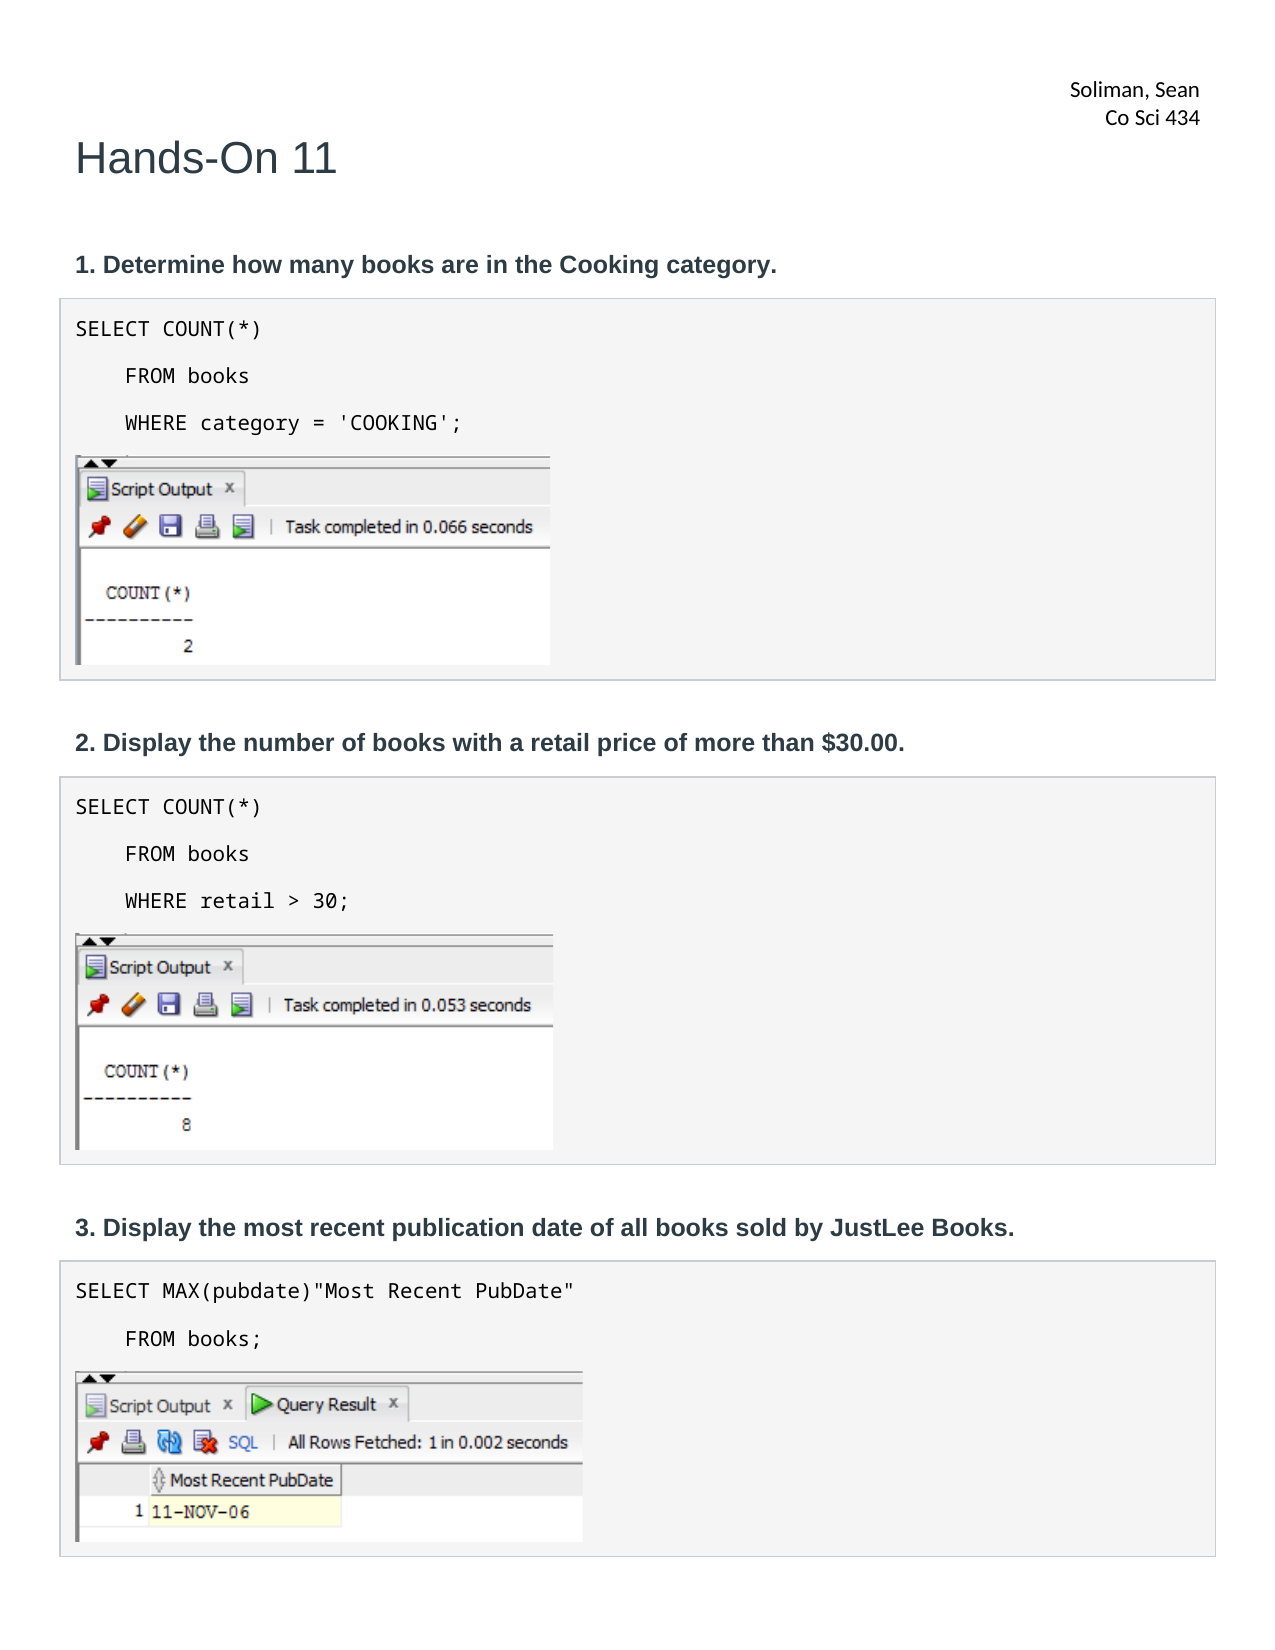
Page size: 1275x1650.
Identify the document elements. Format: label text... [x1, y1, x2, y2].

text 3. Display the most recent publication date of all books sold by JustLee Books. [75, 1184, 1200, 1242]
text WHERE category = 'COOKING'; [61, 392, 1215, 437]
picture [75, 933, 554, 1150]
text SELECT MAX(pubdate)"Most Recent PubDate" [61, 1262, 1215, 1305]
text FROM books; [61, 1308, 1215, 1352]
text FROM books [61, 823, 1215, 868]
text 2. Display the number of books with a retail price of more than $30.00. [75, 700, 1200, 757]
picture [75, 455, 550, 665]
text SELECT COUNT(*) [61, 299, 1215, 342]
text 1. Determine how many books are in the Cooking category. [75, 250, 1200, 279]
text SELECT COUNT(*) [61, 778, 1215, 821]
text FROM books [61, 345, 1215, 389]
text WHERE retail > 30; [61, 870, 1215, 915]
picture [75, 1371, 583, 1542]
